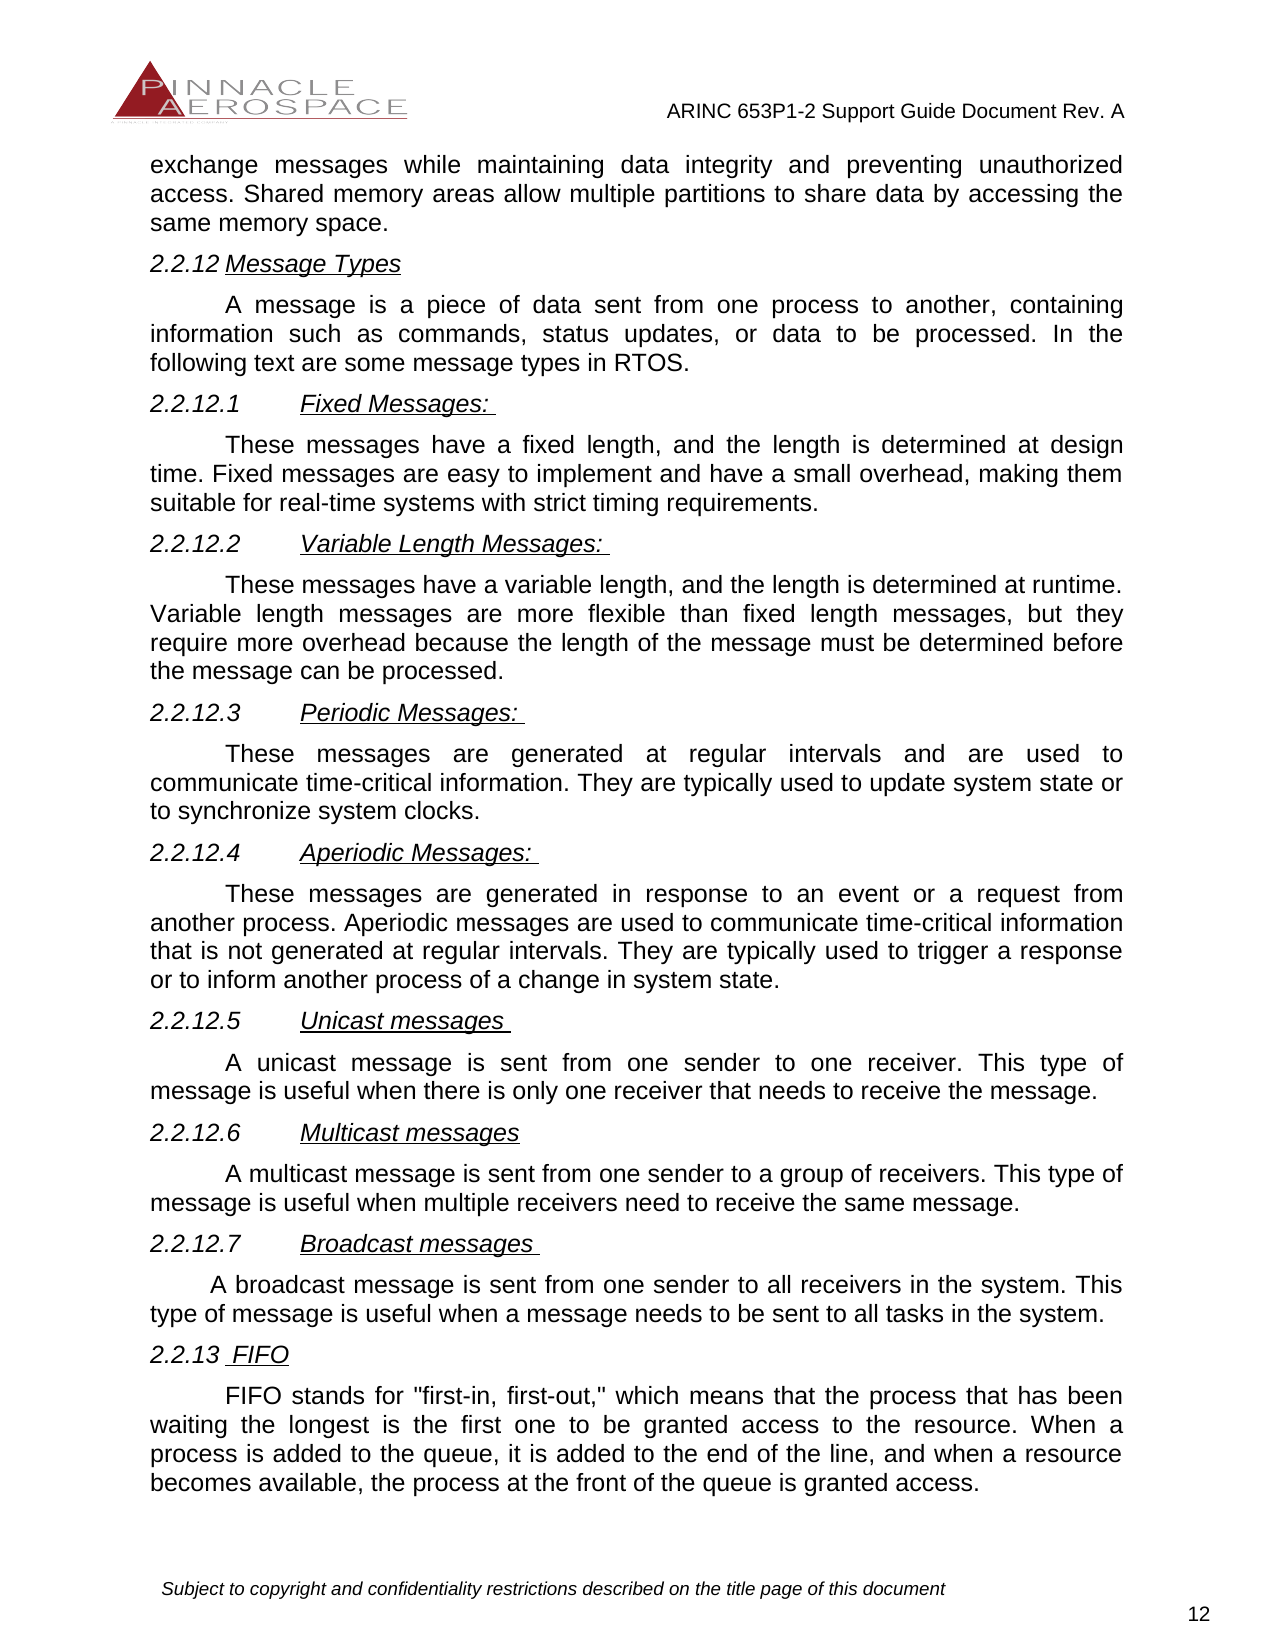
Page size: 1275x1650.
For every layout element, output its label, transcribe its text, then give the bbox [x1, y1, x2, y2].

subtitle Unicast messages [150, 1006, 1125, 1035]
subtitle FIFO [150, 1340, 1125, 1369]
text These messages have a variable length, and the length is determined at runtime. Variable length messages are more flexible than fixed length messages, but they require more overhead because the length of the message must be determined before the message can be processed. [150, 570, 1125, 685]
picture [77, 45, 441, 136]
text FIFO stands for "first-in, first-out," which means that the process that has been waiting the longest is the first one to be granted access to the resource. When a process is added to the queue, it is added to the end of the line, and when a resource becomes available, the process at the front of the queue is granted access. [150, 1381, 1125, 1496]
subtitle Broadcast messages [150, 1229, 1125, 1257]
subtitle Aperiodic Messages: [150, 837, 1125, 866]
subtitle Fixed Messages: [150, 389, 1125, 417]
text These messages have a fixed length, and the length is determined at design time. Fixed messages are easy to implement and have a small overhead, making them suitable for real-time systems with strict timing requirements. [150, 430, 1125, 516]
text A unicast message is sent from one sender to one receiver. This type of message is useful when there is only one receiver that needs to receive the message. [150, 1047, 1125, 1105]
subtitle Variable Length Messages: [150, 529, 1125, 557]
subtitle Multicast messages [150, 1117, 1125, 1146]
subtitle Periodic Messages: [150, 697, 1125, 726]
text A broadcast message is sent from one sender to all receivers in the system. This type of message is useful when a message needs to be sent to all tasks in the system. [150, 1270, 1125, 1327]
text These messages are generated in response to an event or a request from another process. Aperiodic messages are used to communicate time-critical information that is not generated at regular intervals. They are typically used to trigger a response or to inform another process of a change in system state. [150, 879, 1125, 994]
text A message is a piece of data sent from one process to another, containing information such as commands, status updates, or data to be processed. In the following text are some message types in RTOS. [150, 290, 1125, 376]
text These messages are generated at regular intervals and are used to communicate time-critical information. They are typically used to update system state or to synchronize system clocks. [150, 739, 1125, 825]
text A multicast message is sent from one sender to a group of receivers. This type of message is useful when multiple receivers need to receive the same message. [150, 1159, 1125, 1216]
subtitle Message Types [150, 249, 1125, 277]
